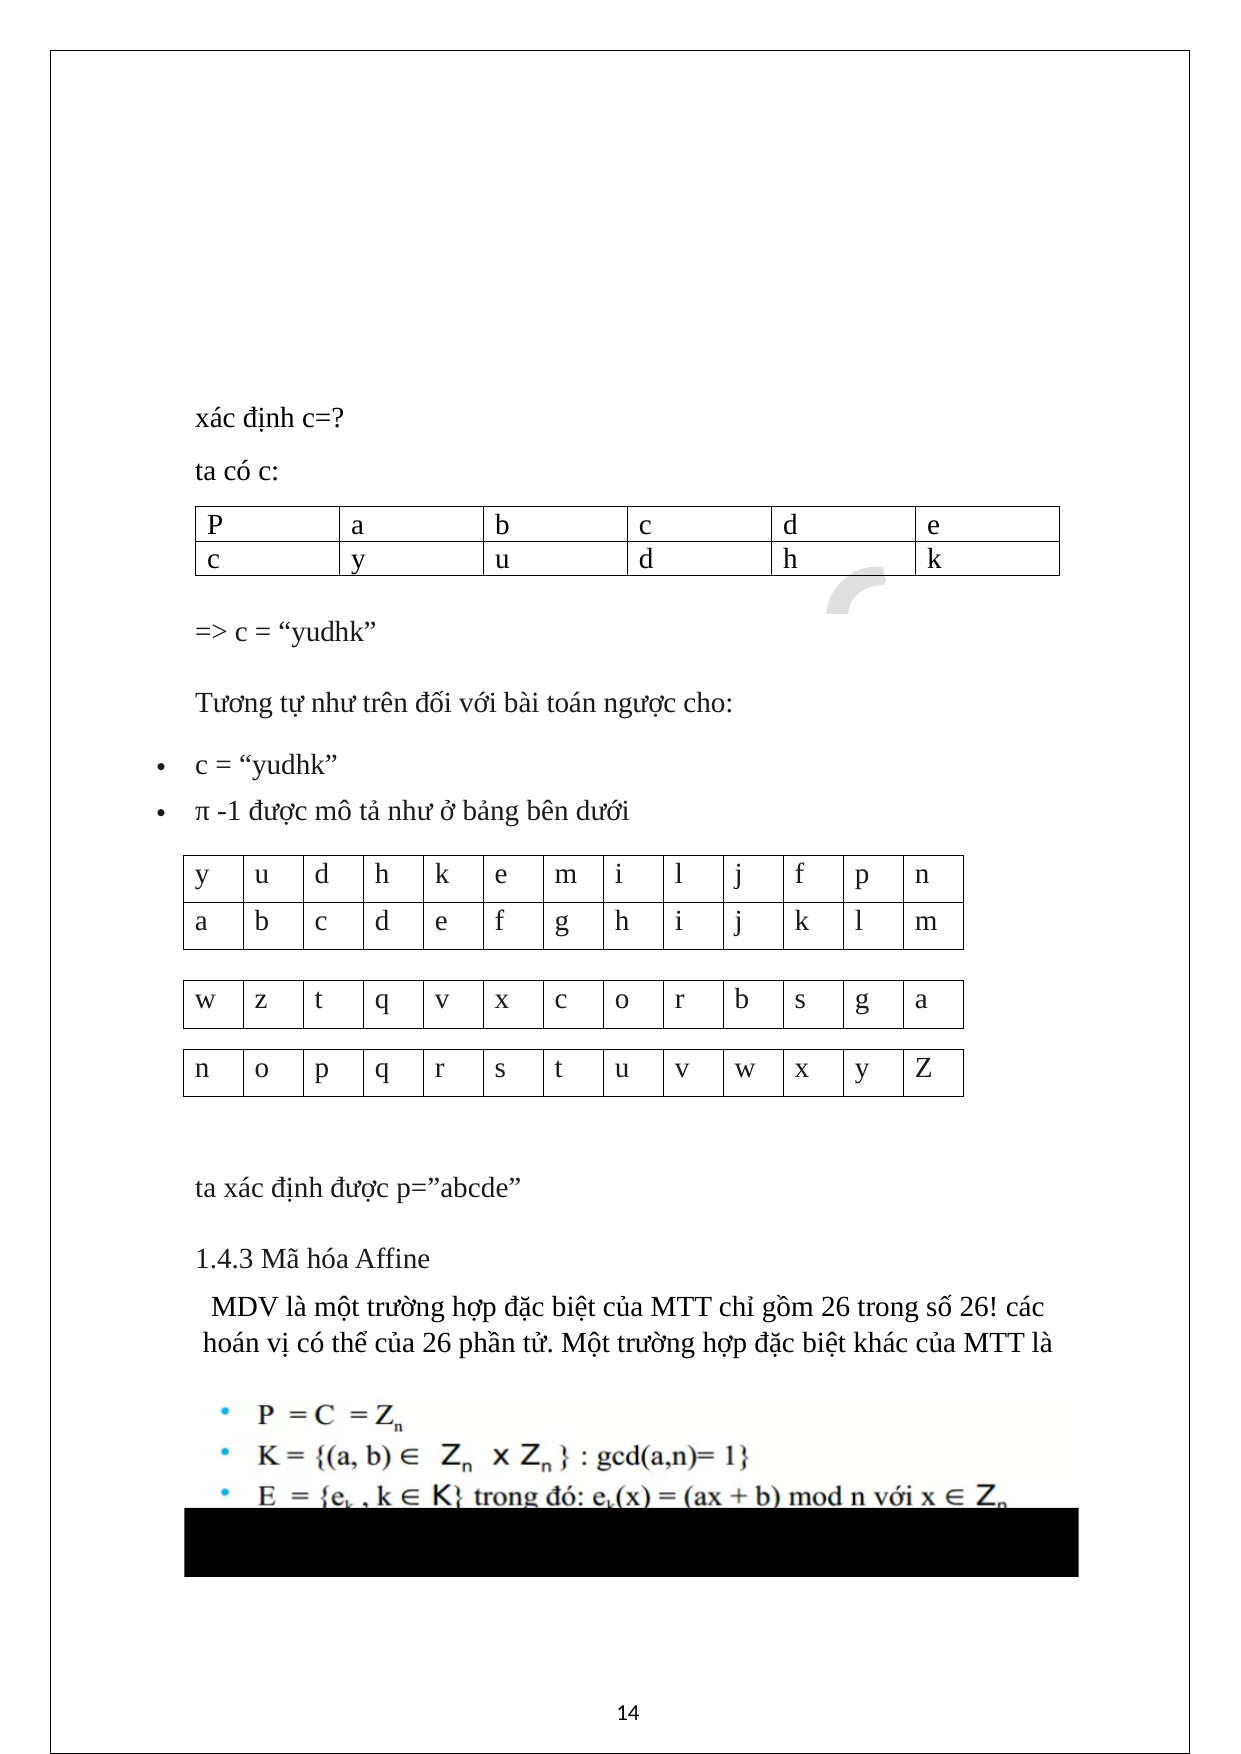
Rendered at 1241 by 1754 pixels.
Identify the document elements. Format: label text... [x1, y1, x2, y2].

table_header d [772, 507, 915, 541]
table_header g [844, 981, 903, 1027]
table_header l [664, 856, 723, 902]
table_header P [196, 507, 339, 541]
table_header r [424, 1050, 483, 1096]
table_header r [664, 981, 723, 1027]
table_header i [604, 856, 663, 902]
table_header y [184, 856, 243, 902]
table_header s [484, 1050, 543, 1096]
text => c = “yudhk” [195, 614, 1060, 647]
text ta có c: [195, 453, 1060, 487]
table_header y [844, 1050, 903, 1096]
table_header j [724, 856, 783, 902]
table_cell m [904, 903, 963, 949]
table_header x [784, 1050, 843, 1096]
table_cell b [244, 903, 303, 949]
table_header q [364, 981, 423, 1027]
table_cell u [484, 542, 627, 575]
table_header u [604, 1050, 663, 1096]
table_cell l [844, 903, 903, 949]
table_header w [184, 981, 243, 1027]
table_header p [304, 1050, 363, 1096]
subtitle 1.4.3 Mã hóa Affine [195, 1241, 1060, 1274]
table_cell f [484, 903, 543, 949]
table_header b [484, 507, 627, 541]
table_header f [784, 856, 843, 902]
table_header v [664, 1050, 723, 1096]
text Tương tự như trên đối với bài toán ngược cho: [195, 685, 1060, 718]
table_header n [184, 1050, 243, 1096]
list π -1 được mô tả như ở bảng bên dưới [157, 793, 1060, 827]
table_header v [424, 981, 483, 1027]
table_header e [916, 507, 1059, 541]
table_cell e [424, 903, 483, 949]
table_header c [628, 507, 771, 541]
table_cell j [724, 903, 783, 949]
table_cell h [604, 903, 663, 949]
table_cell d [628, 542, 771, 575]
table_cell g [544, 903, 603, 949]
table_header n [904, 856, 963, 902]
table_header a [340, 507, 483, 541]
table_header e [484, 856, 543, 902]
table_header h [364, 856, 423, 902]
table_cell h [772, 542, 915, 575]
table_header p [844, 856, 903, 902]
table_header z [244, 981, 303, 1027]
table_header t [544, 1050, 603, 1096]
table_header u [244, 856, 303, 902]
table_header k [424, 856, 483, 902]
table_cell y [340, 542, 483, 575]
table_header m [544, 856, 603, 902]
table_header q [364, 1050, 423, 1096]
table_cell k [916, 542, 1059, 575]
table_header c [544, 981, 603, 1027]
table_header t [304, 981, 363, 1027]
table_header x [484, 981, 543, 1027]
table_header a [904, 981, 963, 1027]
table_cell k [784, 903, 843, 949]
table_header s [784, 981, 843, 1027]
text ta xác định được p=”abcde” [195, 1170, 1060, 1203]
picture [184, 1375, 1079, 1577]
table_header b [724, 981, 783, 1027]
table_cell c [196, 542, 339, 575]
table_header d [304, 856, 363, 902]
text xác định c=? [195, 400, 1060, 434]
table_header o [604, 981, 663, 1027]
table_header o [244, 1050, 303, 1096]
table_header Z [904, 1050, 963, 1096]
table_cell a [184, 903, 243, 949]
list c = “yudhk” [157, 747, 1060, 781]
table_cell d [364, 903, 423, 949]
table_cell i [664, 903, 723, 949]
table_cell c [304, 903, 363, 949]
table_header w [724, 1050, 783, 1096]
